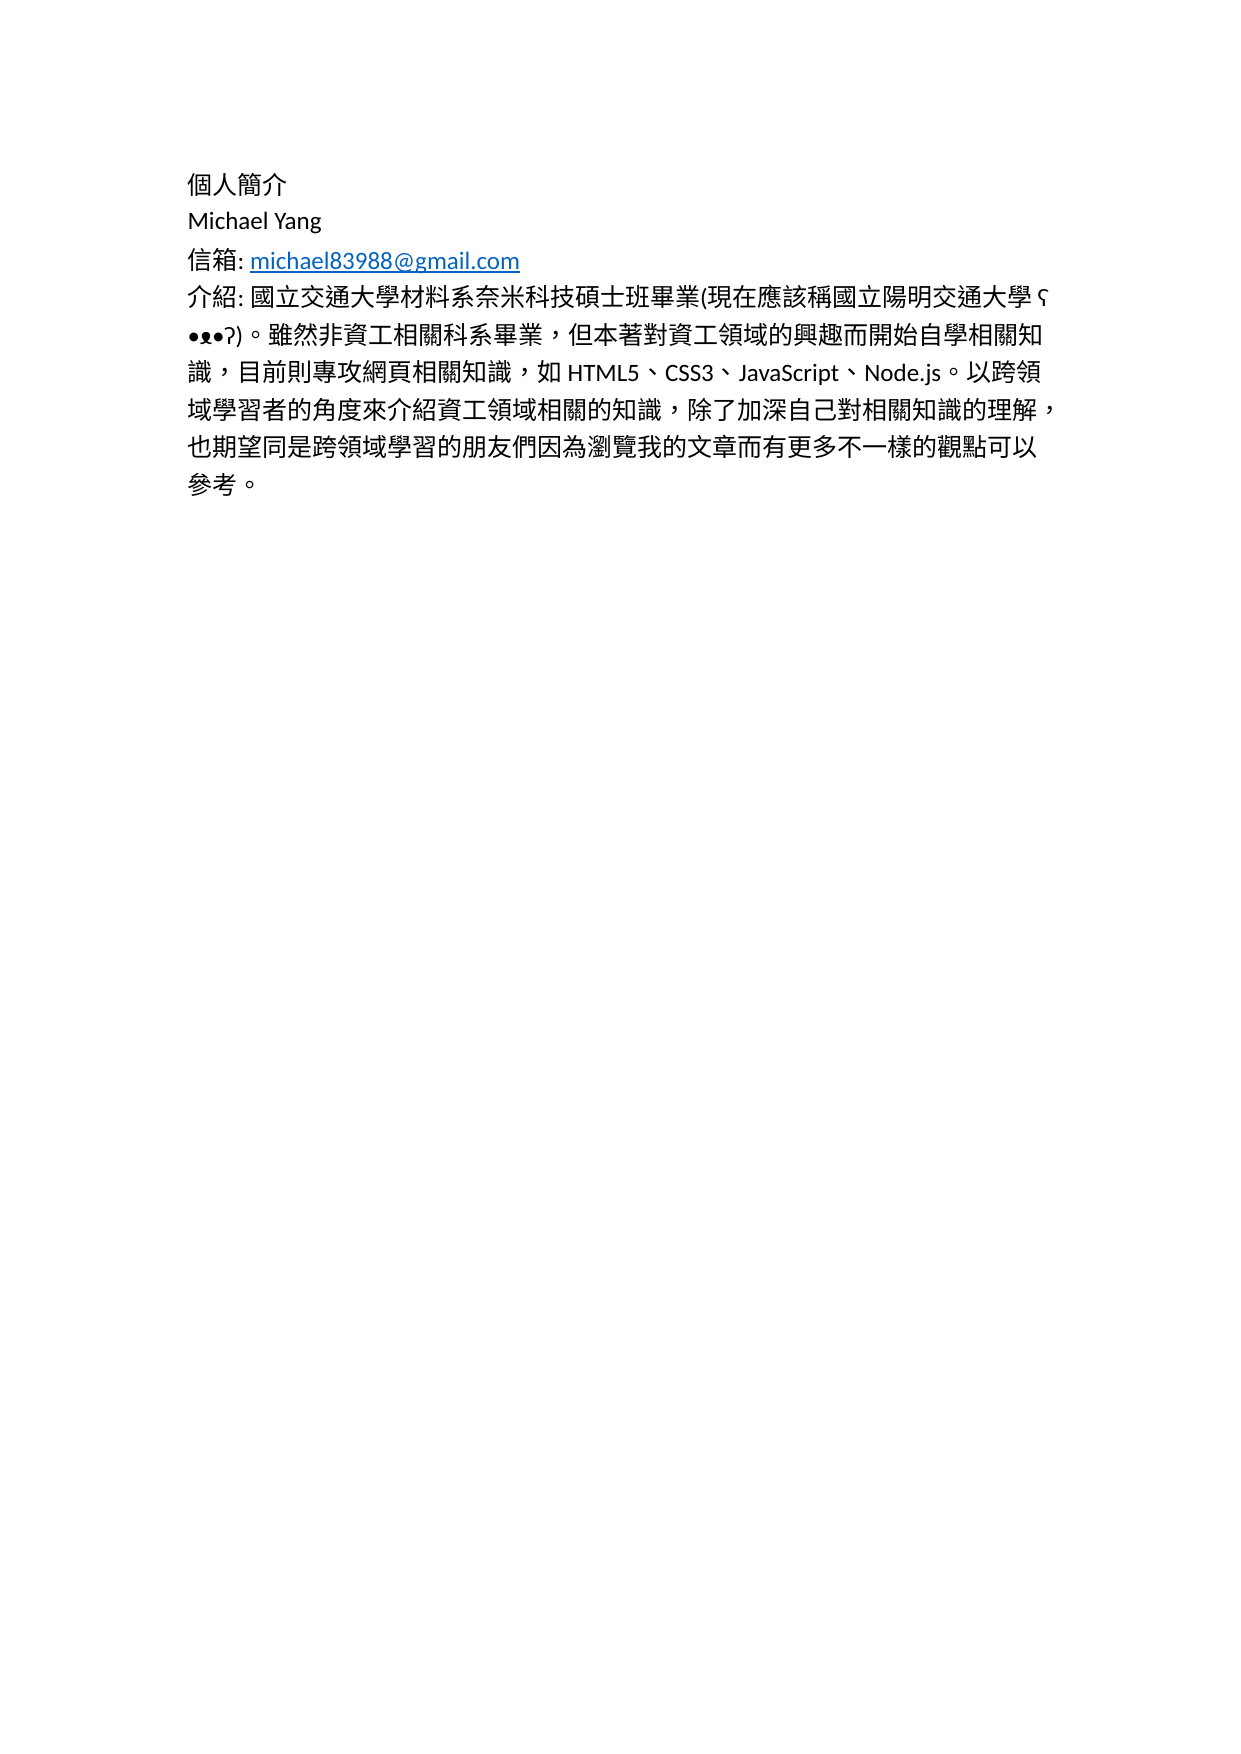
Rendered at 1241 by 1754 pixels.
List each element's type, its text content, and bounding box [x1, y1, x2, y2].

text 個人簡介 [187, 164, 1053, 202]
text 介紹: 國立交通大學材料系奈米科技碩士班畢業(現在應該稱國立陽明交通大學ʕ •ᴥ•ʔ)。雖然非資工相關科系畢業，但本著對資工領域的興趣而開始自學相關知識，目前則專攻網頁相關知識，如HTML5、CSS3、JavaScript、Node.js。以跨領域學習者的角度來介紹資工領域相關的知識，除了加深自己對相關知識的理解，也期望同是跨領域學習的朋友們因為瀏覽我的文章而有更多不一樣的觀點可以參考。 [187, 277, 1053, 502]
text 信箱: michael83988@gmail.com [187, 239, 1053, 277]
text Michael Yang [187, 202, 1053, 239]
